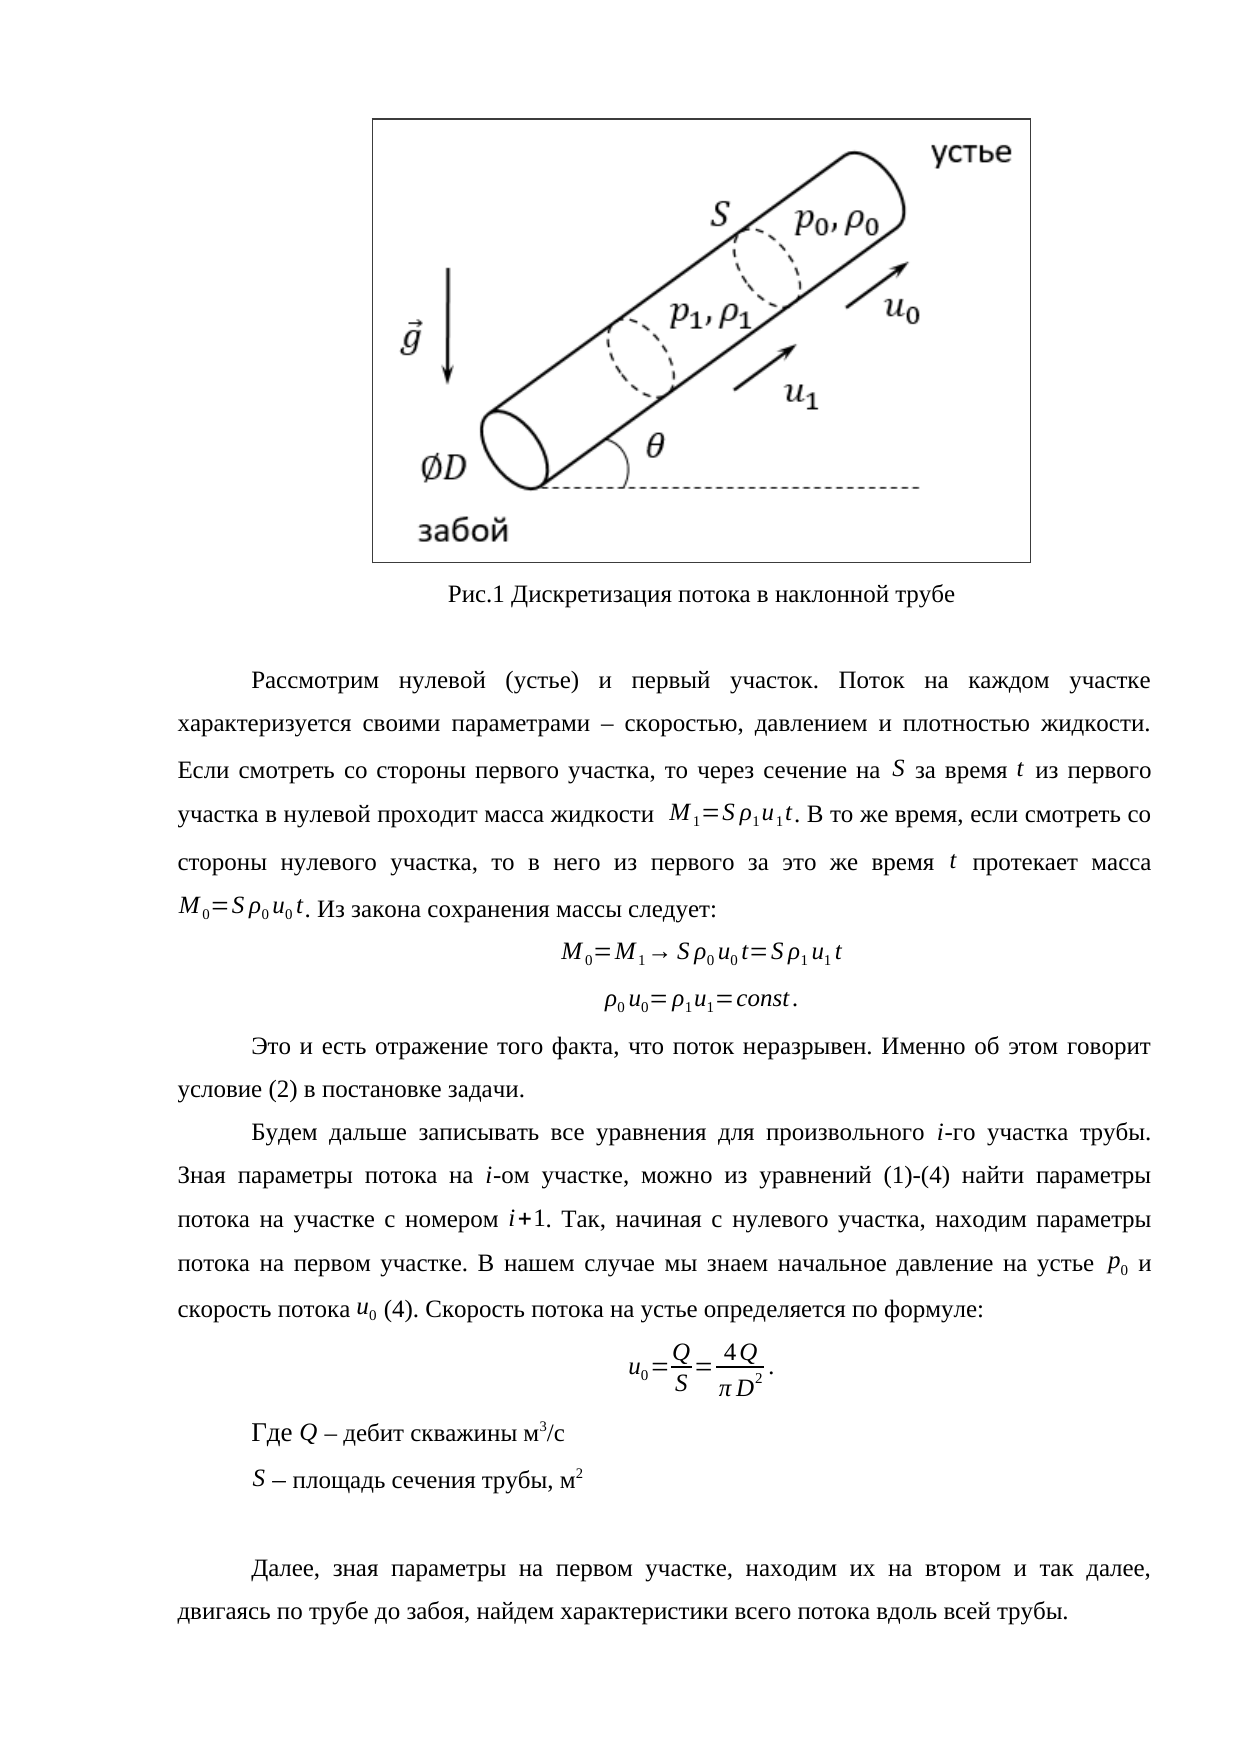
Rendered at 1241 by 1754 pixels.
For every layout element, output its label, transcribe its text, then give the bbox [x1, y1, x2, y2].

picture [373, 120, 1030, 562]
text – площадь сечения трубы, м2 [177, 1463, 1152, 1494]
text Это и есть отражение того факта, что поток неразрывен. Именно об этом говорит условие (2) в постановке задачи. [177, 1031, 1152, 1103]
text Далее, зная параметры на первом участке, находим их на втором и так далее, двигаясь по трубе до забоя, найдем характеристики всего потока вдоль всей трубы. [177, 1553, 1152, 1625]
text Где – дебит скважины м3/с [177, 1416, 1152, 1447]
text Рассмотрим нулевой (устье) и первый участок. Поток на каждом участке характеризуется своими параметрами – скоростью, давлением и плотностью жидкости. Если смотреть со стороны первого участка, то через сечение на за время из первого участка в нулевой проходит масса жидкости . В то же время, если смотреть со стороны нулевого участка, то в него из первого за это же время протекает масса . Из закона сохранения массы следует: [177, 665, 1152, 923]
text Рис.1 Дискретизация потока в наклонной трубе [177, 579, 1152, 608]
text Будем дальше записывать все уравнения для произвольного -го участка трубы. Зная параметры потока на -ом участке, можно из уравнений (1)-(4) найти параметры потока на участке с номером . Так, начиная с нулевого участка, находим параметры потока на первом участке. В нашем случае мы знаем начальное давление на устье и скорость потока (4). Скорость потока на устье определяется по формуле: [177, 1117, 1152, 1324]
